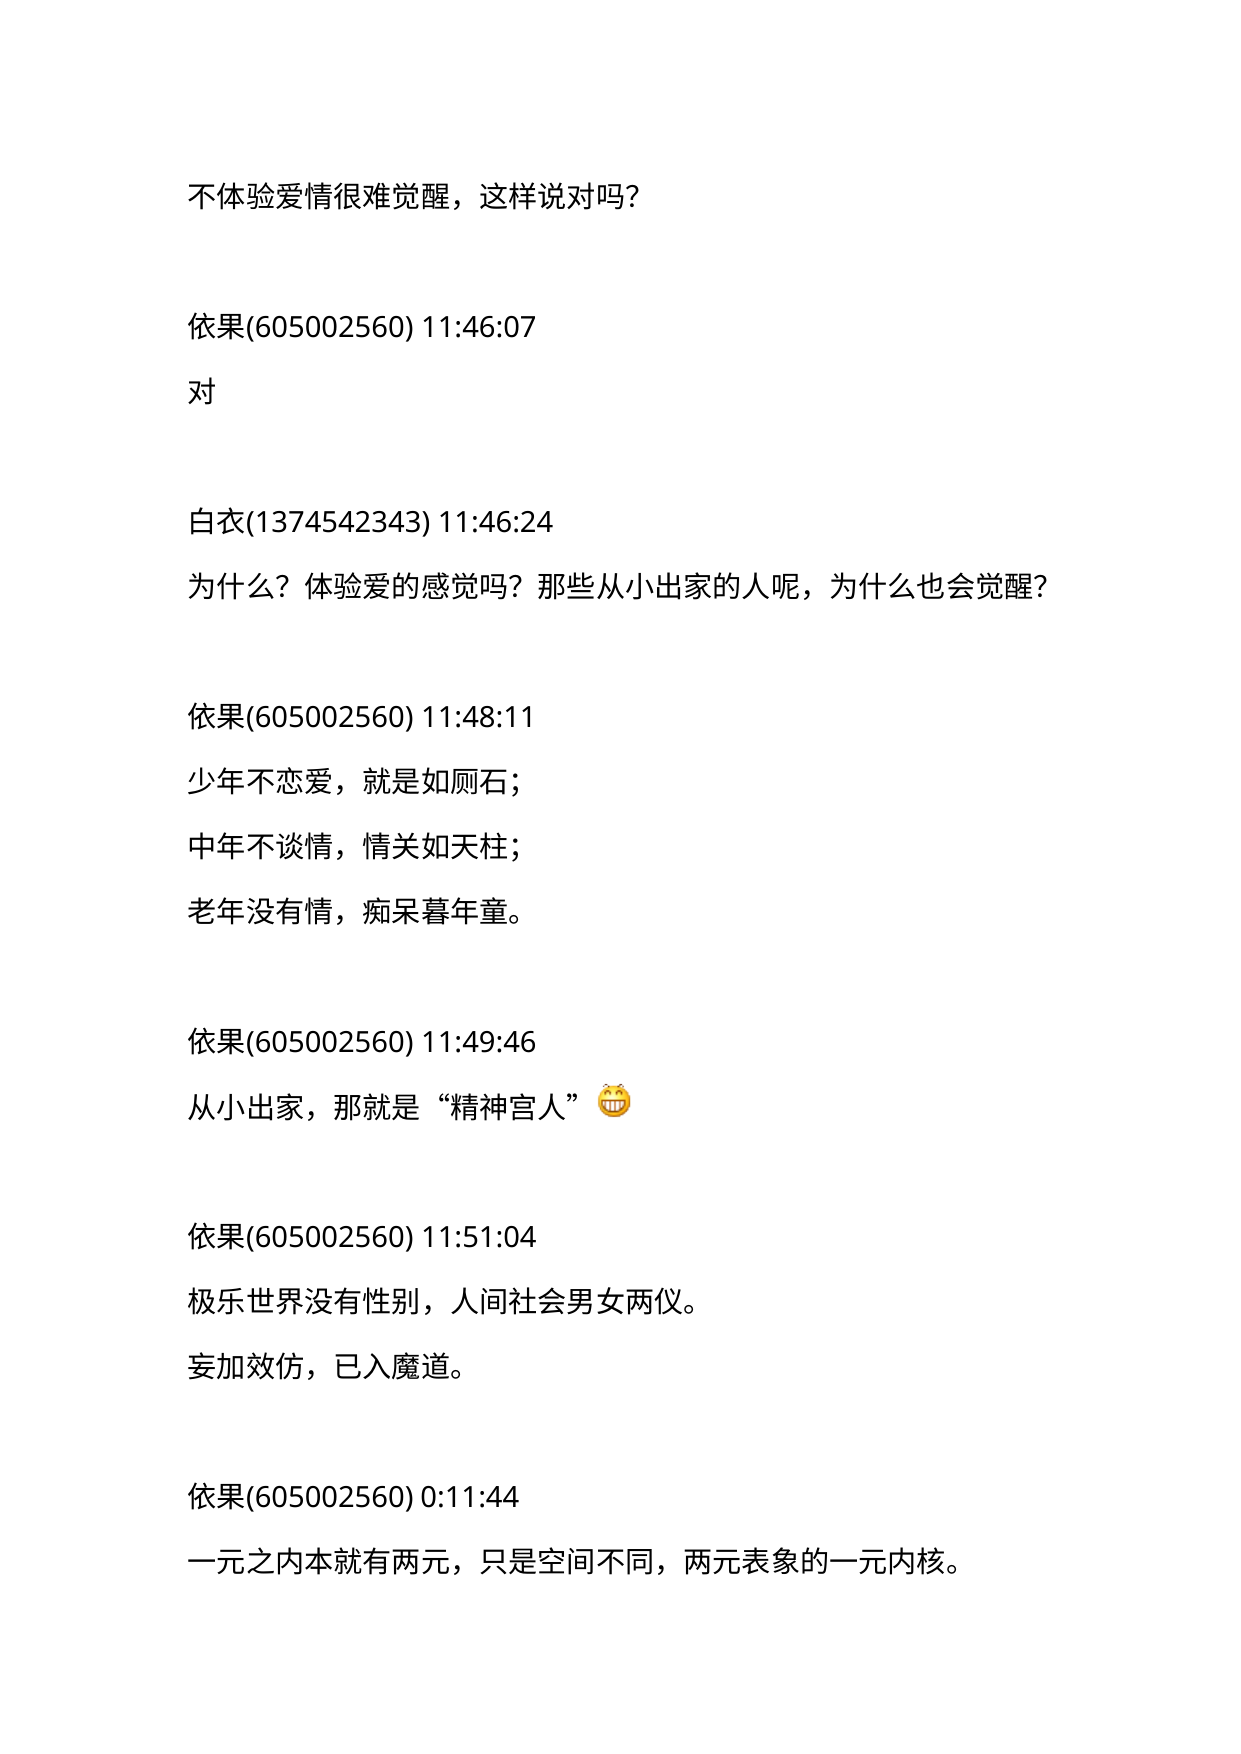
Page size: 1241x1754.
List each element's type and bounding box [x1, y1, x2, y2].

text [187, 162, 1053, 1592]
picture [595, 1081, 634, 1119]
